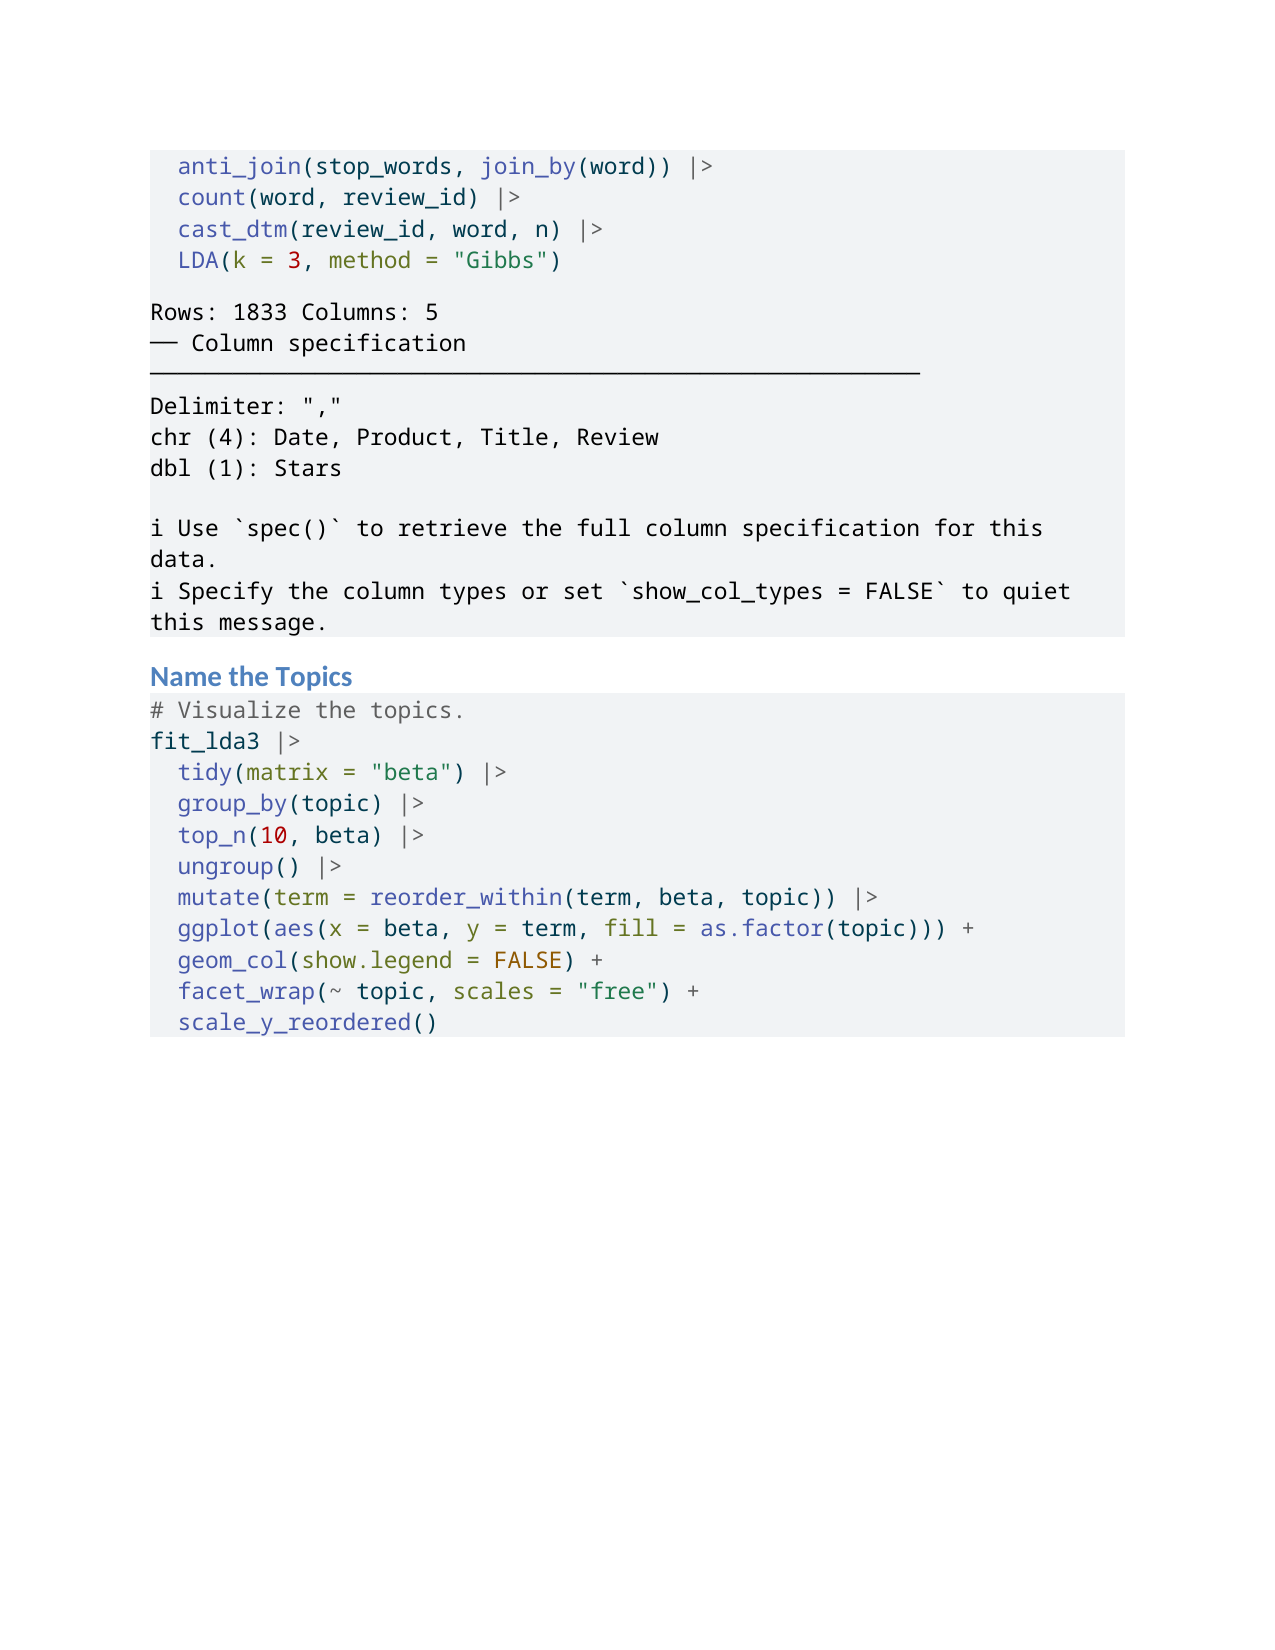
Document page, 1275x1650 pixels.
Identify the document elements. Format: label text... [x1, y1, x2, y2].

text Rows: 1833 Columns: 5 ── Column specification ──────────────────────────────────────────────────────── Delimiter: "," chr (4): Date, Product, Title, Review dbl (1): Stars ℹ Use `spec()` to retrieve the full column specification for this data. ℹ Specify the column types or set `show_col_types = FALSE` to quiet this message. [150, 296, 1125, 637]
text # Visualize the topics. fit_lda3 |> tidy(matrix = "beta") |> group_by(topic) |> top_n(10, beta) |> ungroup() |> mutate(term = reorder_within(term, beta, topic)) |> ggplot(aes(x = beta, y = term, fill = as.factor(topic))) + geom_col(show.legend = FALSE) + facet_wrap(~ topic, scales = "free") + scale_y_reordered() [150, 693, 1125, 1037]
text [150, 150, 1125, 275]
subtitle Name the Topics [150, 658, 1125, 693]
